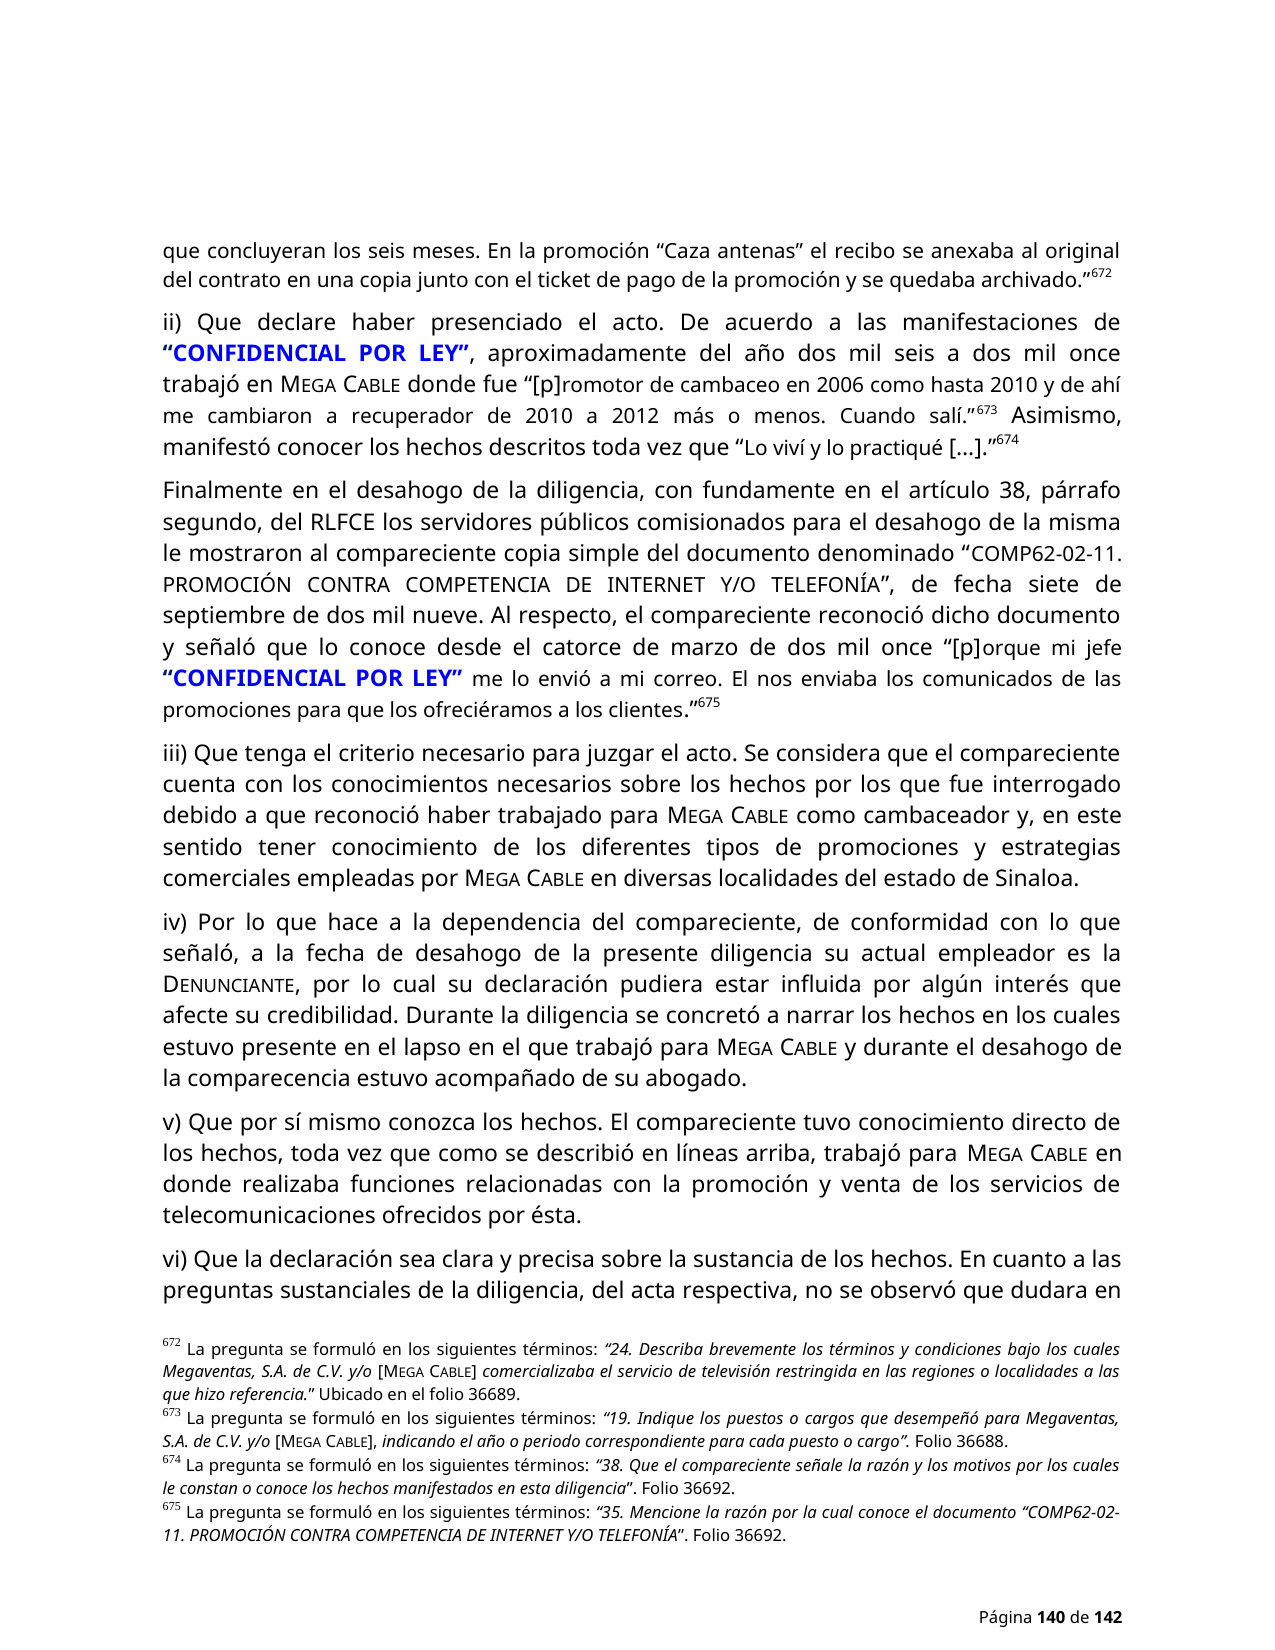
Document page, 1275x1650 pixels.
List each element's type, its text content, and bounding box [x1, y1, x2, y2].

text iv) Por lo que hace a la dependencia del compareciente, de conformidad con lo que señaló, a la fecha de desahogo de la presente diligencia su actual empleador es la Denunciante, por lo cual su declaración pudiera estar influida por algún interés que afecte su credibilidad. Durante la diligencia se concretó a narrar los hechos en los cuales estuvo presente en el lapso en el que trabajó para Mega Cable y durante el desahogo de la comparecencia estuvo acompañado de su abogado. [162, 906, 1122, 1093]
text v) Que por sí mismo conozca los hechos. El compareciente tuvo conocimiento directo de los hechos, toda vez que como se describió en líneas arriba, trabajó para Mega Cable en donde realizaba funciones relacionadas con la promoción y venta de los servicios de telecomunicaciones ofrecidos por ésta. [162, 1106, 1122, 1231]
text iii) Que tenga el criterio necesario para juzgar el acto. Se considera que el compareciente cuenta con los conocimientos necesarios sobre los hechos por los que fue interrogado debido a que reconoció haber trabajado para Mega Cable como cambaceador y, en este sentido tener conocimiento de los diferentes tipos de promociones y estrategias comerciales empleadas por Mega Cable en diversas localidades del estado de Sinaloa. [162, 737, 1122, 893]
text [162, 236, 1122, 293]
text Finalmente en el desahogo de la diligencia, con fundamente en el artículo 38, párrafo segundo, del RLFCE los servidores públicos comisionados para el desahogo de la misma le mostraron al compareciente copia simple del documento denominado “COMP62-02-11. PROMOCIÓN CONTRA COMPETENCIA DE INTERNET Y/O TELEFONÍA”, de fecha siete de septiembre de dos mil nueve. Al respecto, el compareciente reconoció dicho documento y señaló que lo conoce desde el catorce de marzo de dos mil once “[p]orque mi jefe “CONFIDENCIAL POR LEY” me lo envió a mi correo. El nos enviaba los comunicados de las promociones para que los ofreciéramos a los clientes.” [162, 474, 1122, 724]
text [162, 1243, 1122, 1306]
text ii) Que declare haber presenciado el acto. De acuerdo a las manifestaciones de “CONFIDENCIAL POR LEY”, aproximadamente del año dos mil seis a dos mil once trabajó en Mega Cable donde fue “[p]romotor de cambaceo en 2006 como hasta 2010 y de ahí me cambiaron a recuperador de 2010 a 2012 más o menos. Cuando salí.” Asimismo, manifestó conocer los hechos descritos toda vez que “Lo viví y lo practiqué […].” [162, 306, 1122, 462]
